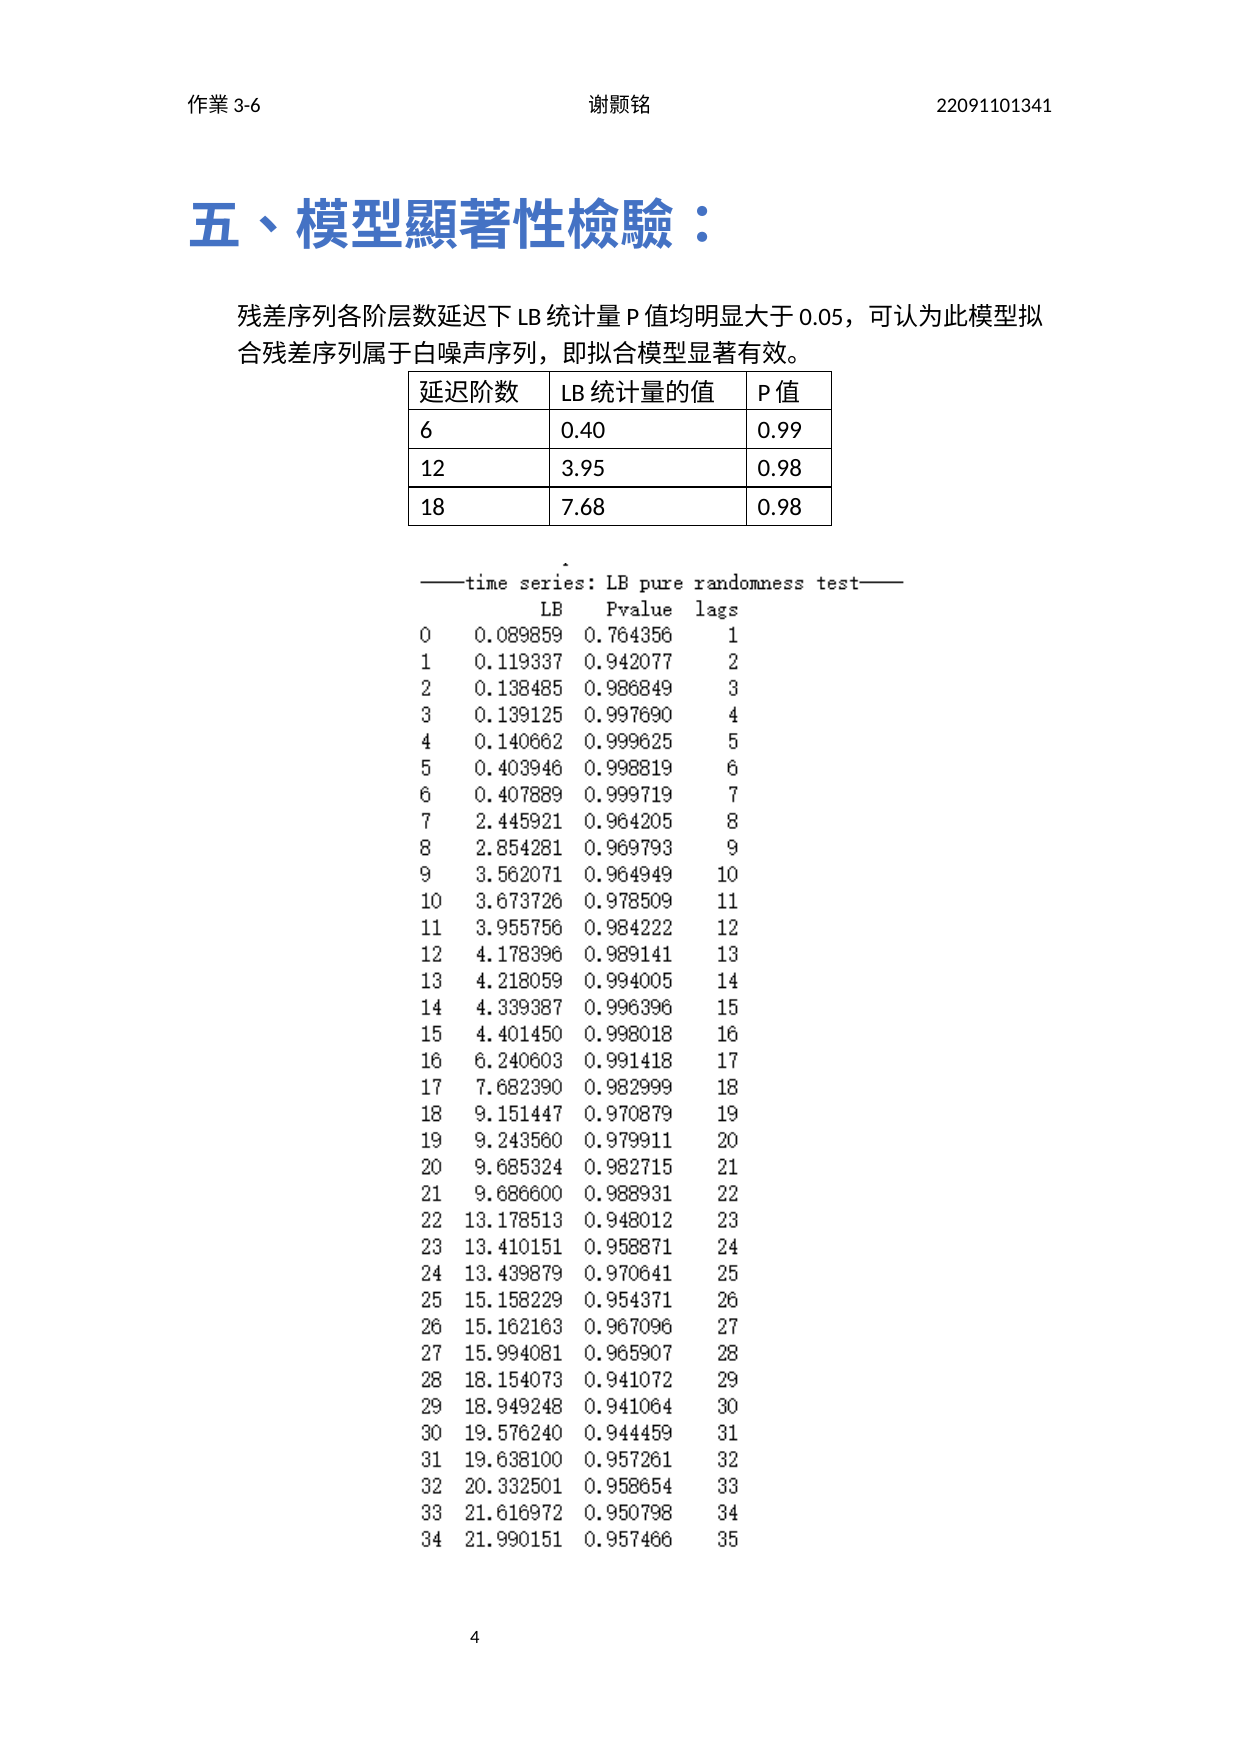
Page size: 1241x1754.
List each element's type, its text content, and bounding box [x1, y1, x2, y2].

table_cell 0.98 [747, 488, 831, 525]
picture [367, 563, 924, 1558]
table_header P值 [747, 372, 831, 409]
table_cell 12 [409, 449, 549, 486]
table_cell 18 [409, 488, 549, 525]
table_header 延迟阶数 [409, 372, 549, 409]
table_cell 0.40 [550, 410, 746, 448]
subtitle 五、模型顯著性檢驗： [187, 164, 1053, 277]
table_cell 0.98 [747, 449, 831, 486]
table_header LB统计量的值 [550, 372, 746, 409]
table_cell 6 [409, 410, 549, 448]
table_cell 0.99 [747, 410, 831, 448]
text 残差序列各阶层数延迟下LB统计量P值均明显大于0.05，可认为此模型拟合残差序列属于白噪声序列，即拟合模型显著有效。 [237, 296, 1053, 371]
table_cell 7.68 [550, 488, 746, 525]
table_cell 3.95 [550, 449, 746, 486]
